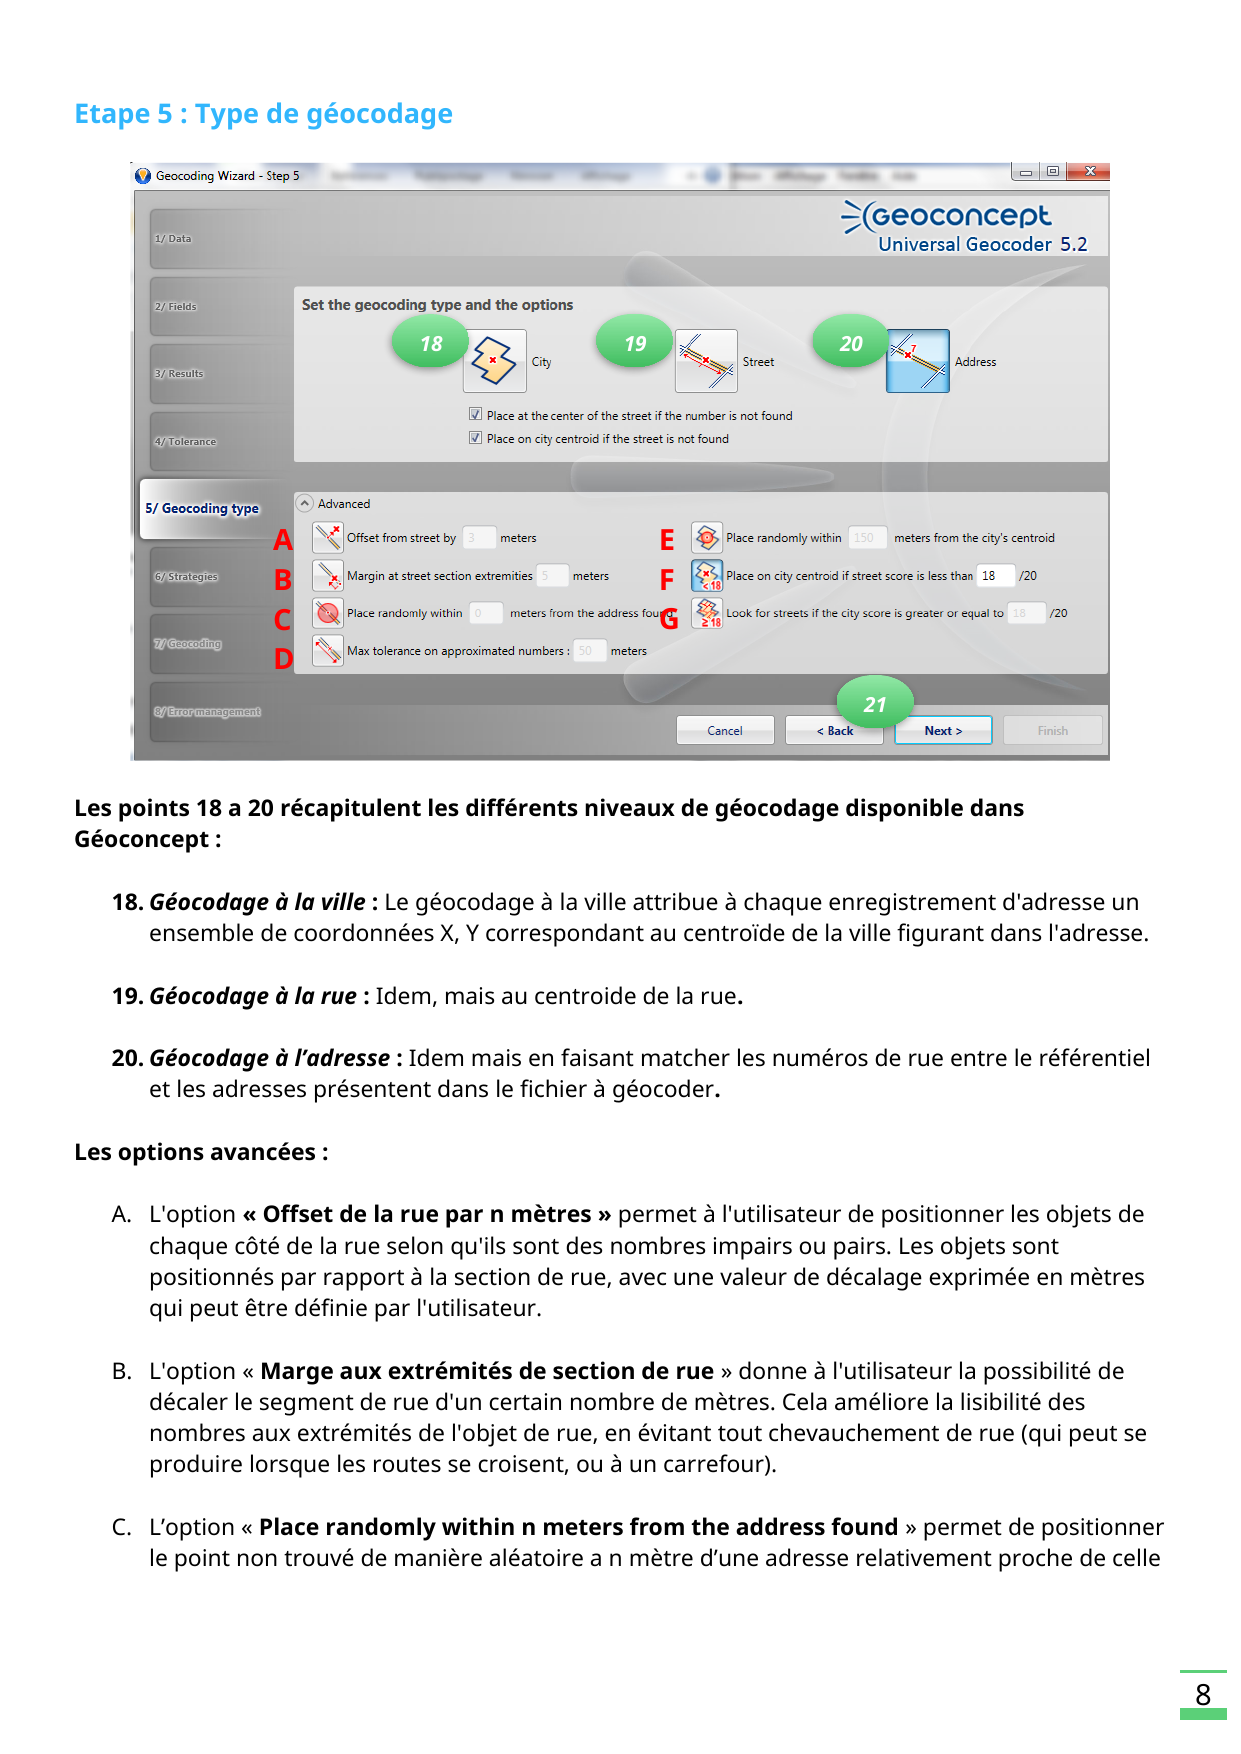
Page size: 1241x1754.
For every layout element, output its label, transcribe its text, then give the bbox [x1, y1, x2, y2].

picture [130, 162, 1110, 761]
list Géocodage à la ville : Le géocodage à la ville attribue à chaque enregistrement d'adresse un ensemble de coordonnées X, Y correspondant au centroïde de la ville figurant dans l'adresse. [111, 886, 1167, 948]
list Géocodage à la rue : Idem, mais au centroide de la rue. [111, 979, 1167, 1011]
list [111, 1511, 1167, 1573]
list L'option « Marge aux extrémités de section de rue » donne à l'utilisateur la possibilité de décaler le segment de rue d'un certain nombre de mètres. Cela améliore la lisibilité des nombres aux extrémités de l'objet de rue, en évitant tout chevauchement de rue (qui peut se produire lorsque les routes se croisent, ou à un carrefour). [111, 1354, 1167, 1479]
text Les options avancées : [74, 1136, 1167, 1167]
list Géocodage à l’adresse : Idem mais en faisant matcher les numéros de rue entre le référentiel et les adresses présentent dans le fichier à géocoder. [111, 1042, 1167, 1104]
list L'option « Offset de la rue par n mètres » permet à l'utilisateur de positionner les objets de chaque côté de la rue selon qu'ils sont des nombres impairs ou pairs. Les objets sont positionnés par rapport à la section de rue, avec une valeur de décalage exprimée en mètres qui peut être définie par l'utilisateur. [111, 1198, 1167, 1323]
subtitle Etape 5 : Type de géocodage [74, 95, 1167, 132]
text Les points 18 a 20 récapitulent les différents niveaux de géocodage disponible dans Géoconcept : [74, 792, 1167, 854]
